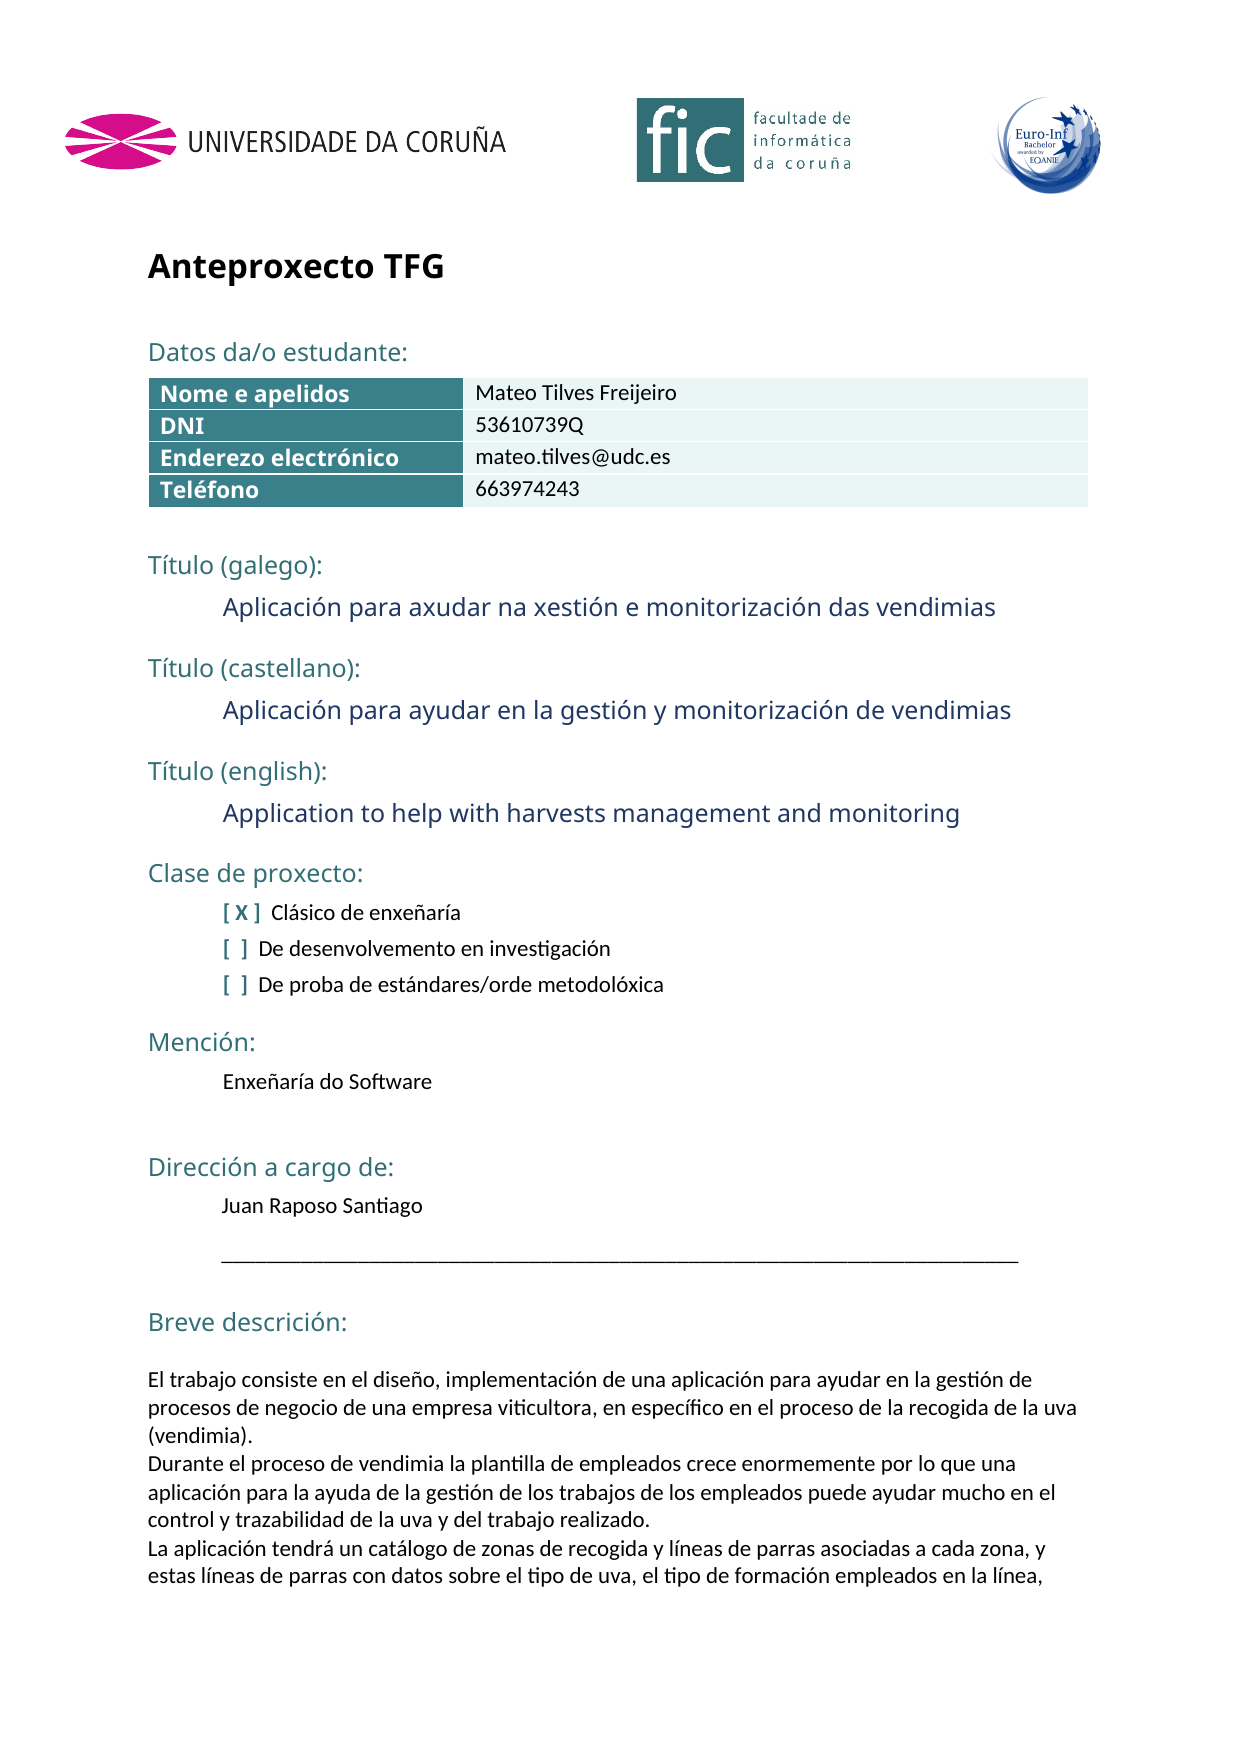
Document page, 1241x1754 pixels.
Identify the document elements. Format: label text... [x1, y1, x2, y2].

subtitle Clase de proxecto: [148, 856, 1092, 890]
text El trabajo consiste en el diseño, implementación de una aplicación para ayudar en la gestión de procesos de negocio de una empresa viticultora, en específico en el proceso de la recogida de la uva (vendimia). [148, 1366, 1092, 1449]
text ______________________________________________________________________ [148, 1238, 1092, 1266]
table_header Nome e apelidos [149, 378, 463, 409]
picture [748, 103, 856, 176]
text [ ] De desenvolvemento en investigación [223, 934, 1092, 962]
subtitle Título (english): [148, 753, 1092, 787]
text [ ] De proba de estándares/orde metodolóxica [223, 970, 1092, 998]
subtitle Aplicación para ayudar en la gestión y monitorización de vendimias [148, 693, 1092, 727]
text Enxeñaría do Software [148, 1067, 1092, 1095]
subtitle Application to help with harvests management and monitoring [148, 795, 1092, 829]
picture [965, 66, 1143, 221]
table_cell mateo.tilves@udc.es [464, 442, 1088, 473]
table_cell 663974243 [464, 475, 1088, 507]
text Juan Raposo Santiago [148, 1192, 1092, 1219]
table_cell DNI [149, 410, 463, 441]
subtitle Aplicación para axudar na xestión e monitorización das vendimias [148, 590, 1092, 624]
text Durante el proceso de vendimia la plantilla de empleados crece enormemente por lo que una aplicación para la ayuda de la gestión de los trabajos de los empleados puede ayudar mucho en el control y trazabilidad de la uva y del trabajo realizado. [148, 1449, 1092, 1534]
subtitle Título (castellano): [148, 651, 1092, 685]
picture [63, 112, 508, 171]
text Breve descrición: [148, 1304, 1092, 1338]
picture [636, 98, 744, 182]
text Mención: [148, 1025, 1092, 1059]
subtitle Título (galego): [148, 548, 1092, 582]
subtitle Dirección a cargo de: [148, 1149, 1092, 1184]
table_header Mateo Tilves Freijeiro [464, 378, 1088, 409]
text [148, 1534, 1092, 1590]
table_cell Enderezo electrónico [149, 442, 463, 473]
text [ X ] Clásico de enxeñaría [223, 898, 1092, 926]
subtitle Anteproxecto TFG [148, 243, 1092, 288]
table_cell Teléfono [149, 475, 463, 507]
subtitle Datos da/o estudante: [148, 334, 1092, 369]
table_cell 53610739Q [464, 410, 1088, 441]
